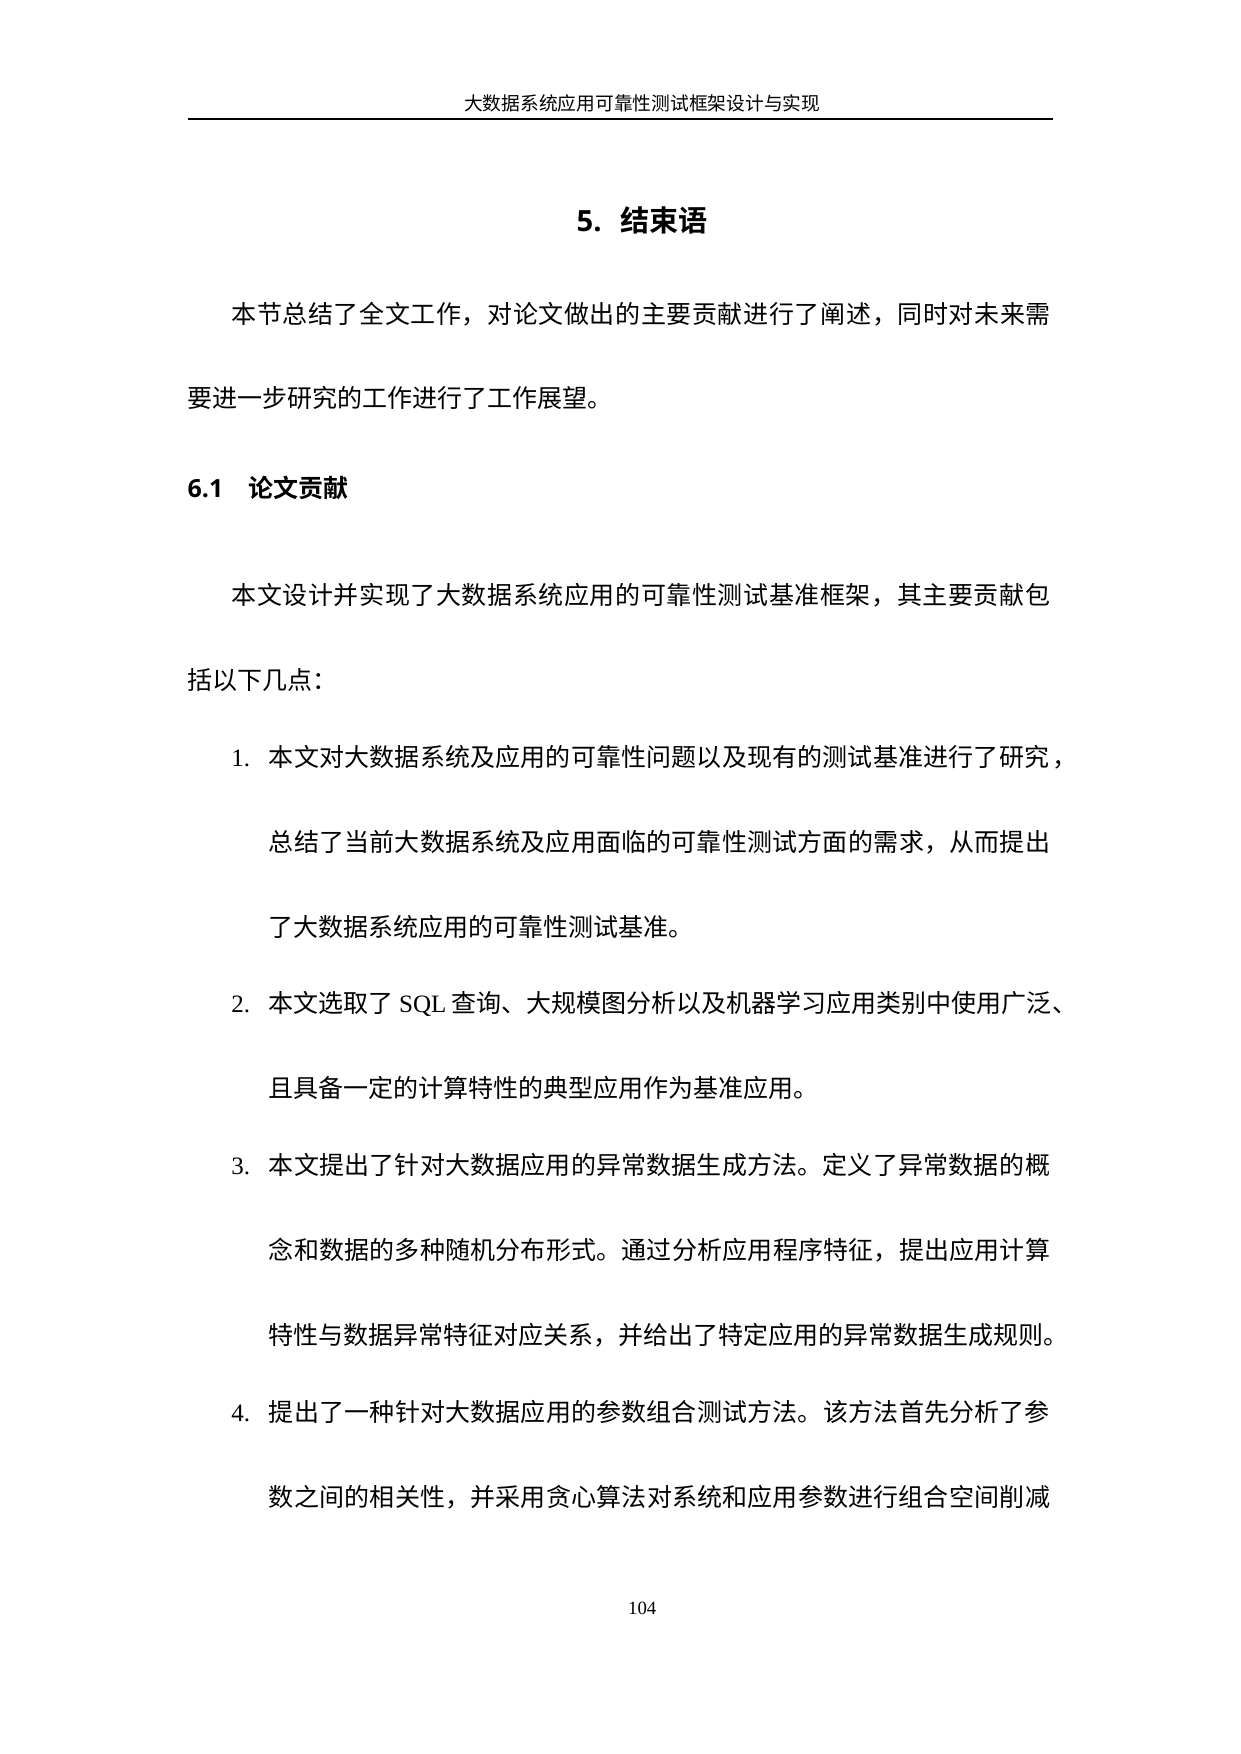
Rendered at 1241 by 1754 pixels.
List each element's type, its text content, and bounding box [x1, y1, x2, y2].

subtitle 论文贡献 [187, 453, 1053, 521]
list 本文对大数据系统及应用的可靠性问题以及现有的测试基准进行了研究，总结了当前大数据系统及应用面临的可靠性测试方面的需求，从而提出了大数据系统应用的可靠性测试基准。 [231, 721, 1053, 959]
text 本节总结了全文工作，对论文做出的主要贡献进行了阐述，同时对未来需要进一步研究的工作进行了工作展望。 [187, 278, 1053, 431]
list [231, 1377, 1053, 1529]
text 本文设计并实现了大数据系统应用的可靠性测试基准框架，其主要贡献包括以下几点： [187, 559, 1053, 712]
subtitle 结束语 [231, 185, 1053, 253]
list 本文提出了针对大数据应用的异常数据生成方法。定义了异常数据的概念和数据的多种随机分布形式。通过分析应用程序特征，提出应用计算特性与数据异常特征对应关系，并给出了特定应用的异常数据生成规则。 [231, 1130, 1053, 1368]
list 本文选取了SQL查询、大规模图分析以及机器学习应用类别中使用广泛、且具备一定的计算特性的典型应用作为基准应用。 [231, 968, 1053, 1121]
